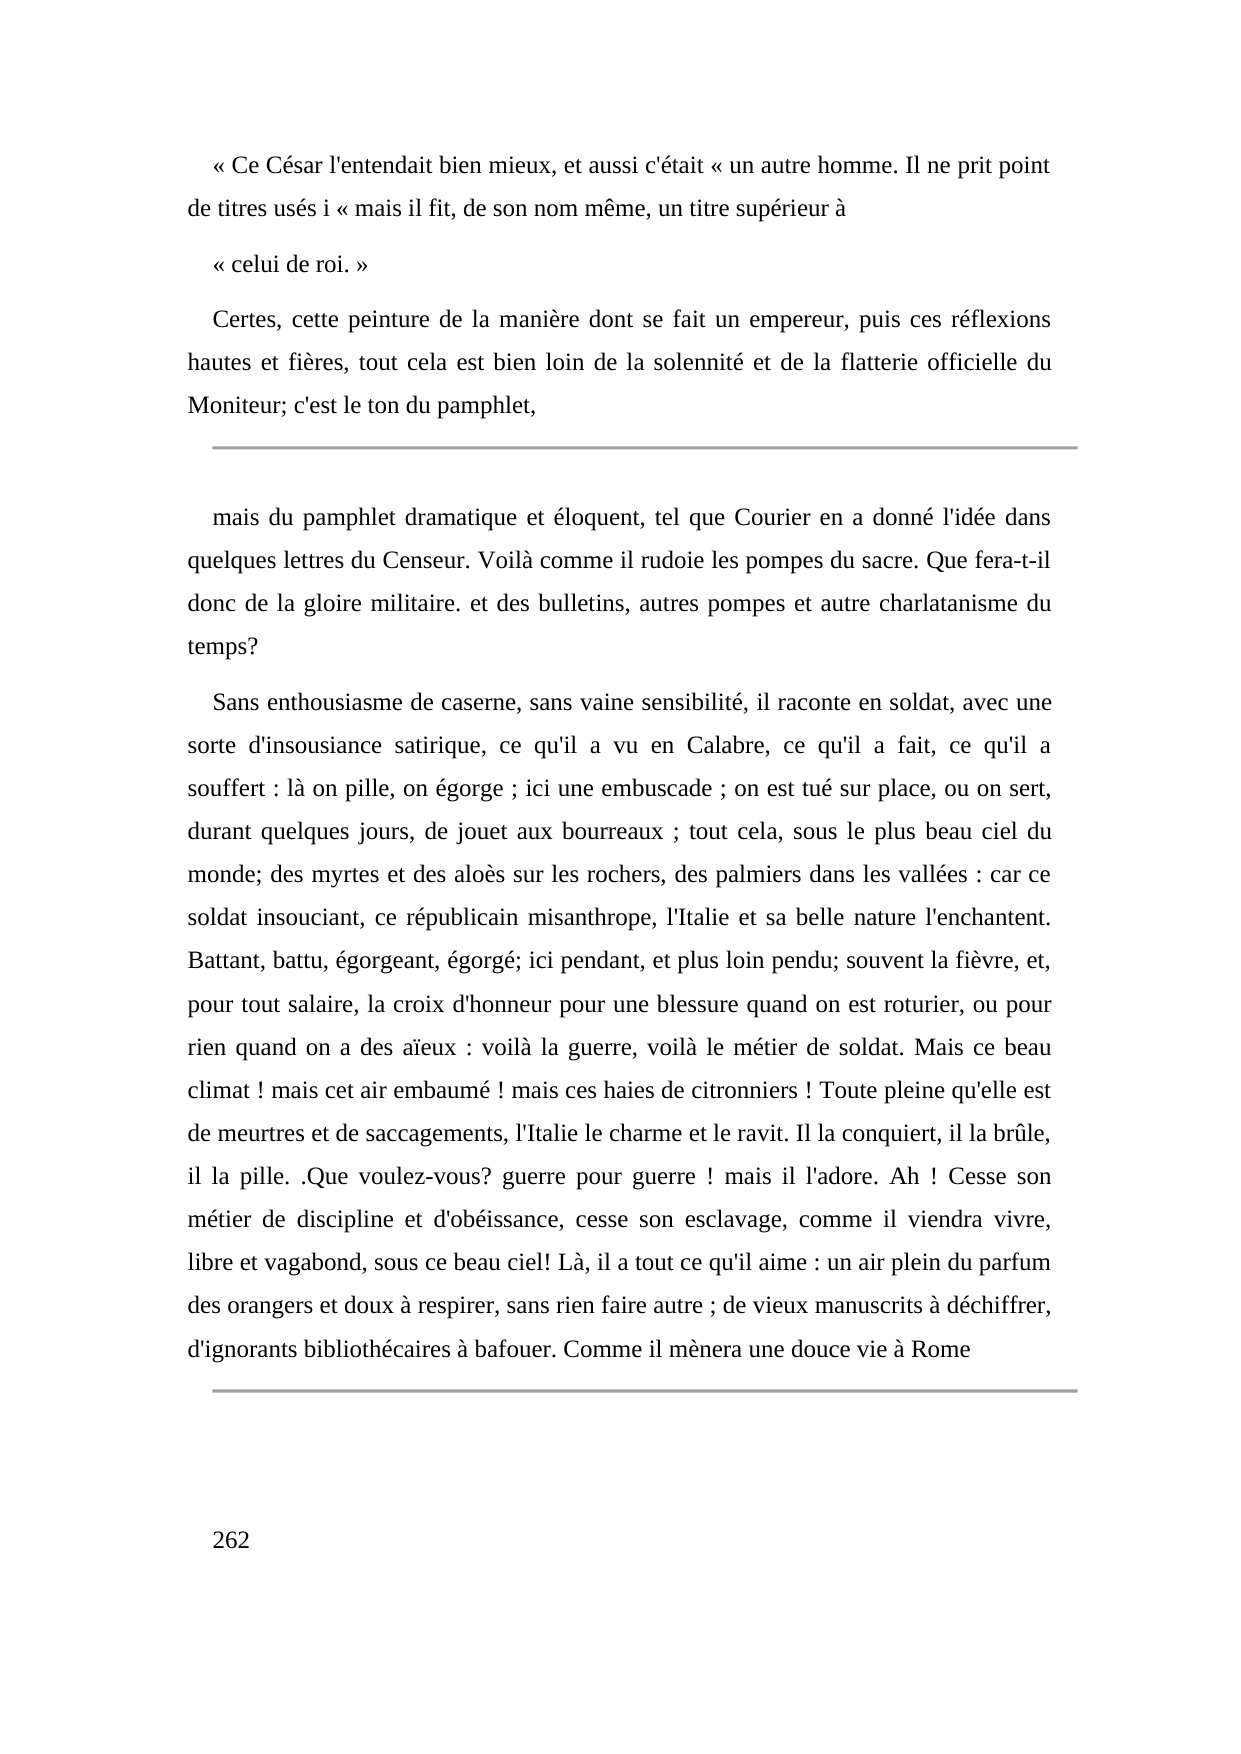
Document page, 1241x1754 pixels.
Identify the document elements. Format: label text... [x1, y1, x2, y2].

text « Ce César l'entendait bien mieux, et aussi c'était « un autre homme. Il ne prit point de titres usés i « mais il fit, de son nom même, un titre supérieur à [187, 150, 1053, 222]
text « celui de roi. » [187, 249, 1053, 277]
text Sans enthousiasme de caserne, sans vaine sensibilité, il raconte en soldat, avec une sorte d'insousiance satirique, ce qu'il a vu en Calabre, ce qu'il a fait, ce qu'il a souffert : là on pille, on égorge ; ici une embuscade ; on est tué sur place, ou on sert, durant quelques jours, de jouet aux bourreaux ; tout cela, sous le plus beau ciel du monde; des myrtes et des aloès sur les rochers, des palmiers dans les vallées : car ce soldat insouciant, ce républicain misanthrope, l'Italie et sa belle nature l'enchantent. Battant, battu, égorgeant, égorgé; ici pendant, et plus loin pendu; souvent la fièvre, et, pour tout salaire, la croix d'honneur pour une blessure quand on est roturier, ou pour rien quand on a des aïeux : voilà la guerre, voilà le métier de soldat. Mais ce beau climat ! mais cet air embaumé ! mais ces haies de citronniers ! Toute pleine qu'elle est de meurtres et de saccagements, l'Italie le charme et le ravit. Il la conquiert, il la brûle, il la pille. .Que voulez-vous? guerre pour guerre ! mais il l'adore. Ah ! Cesse son métier de discipline et d'obéissance, cesse son esclavage, comme il viendra vivre, libre et vagabond, sous ce beau ciel! Là, il a tout ce qu'il aime : un air plein du parfum des orangers et doux à respirer, sans rien faire autre ; de vieux manuscrits à déchiffrer, d'ignorants bibliothécaires à bafouer. Comme il mènera une douce vie à Rome [187, 687, 1053, 1362]
text mais du pamphlet dramatique et éloquent, tel que Courier en a donné l'idée dans quelques lettres du Censeur. Voilà comme il rudoie les pompes du sacre. Que fera-t-il donc de la gloire militaire. et des bulletins, autres pompes et autre charlatanisme du temps? [187, 502, 1053, 660]
text Certes, cette peinture de la manière dont se fait un empereur, puis ces réflexions hautes et fières, tout cela est bien loin de la solennité et de la flatterie officielle du Moniteur; c'est le ton du pamphlet, [187, 304, 1053, 419]
